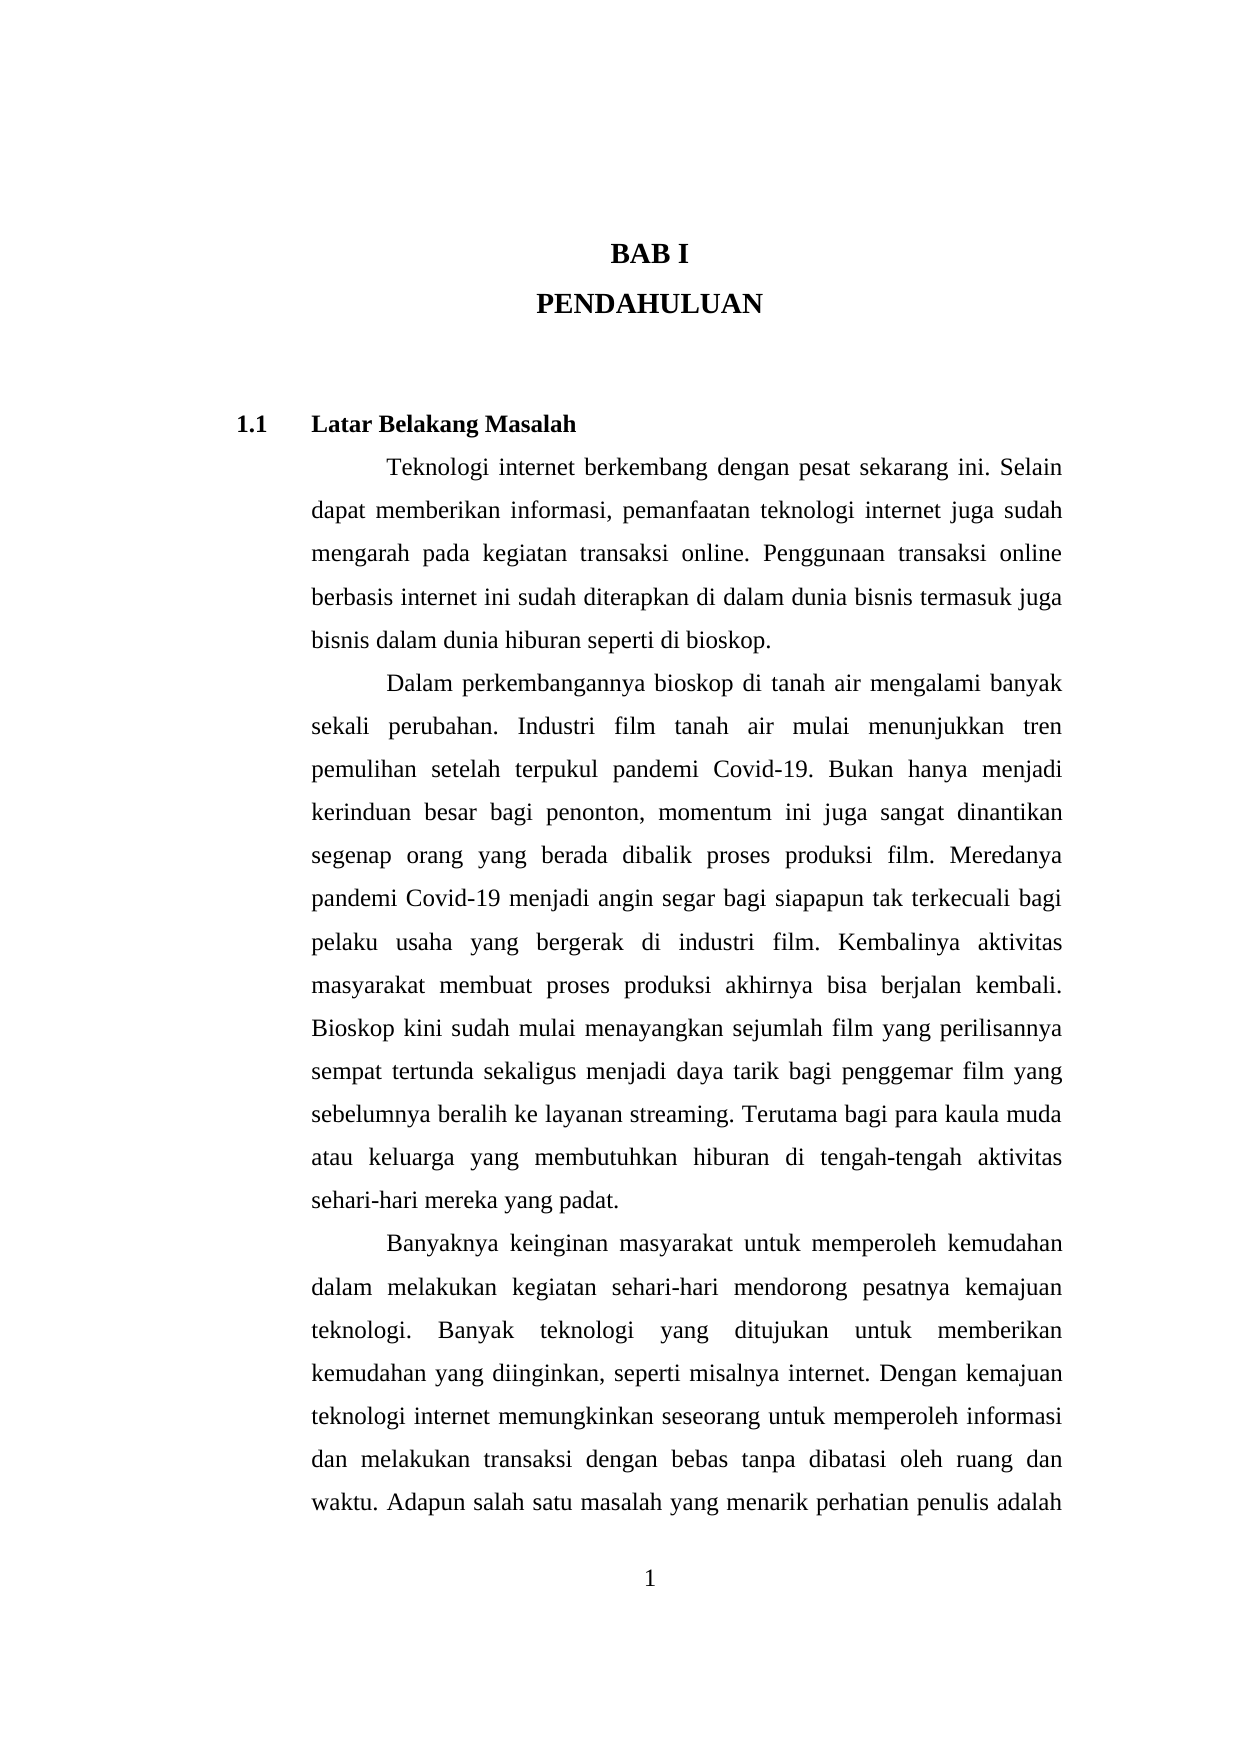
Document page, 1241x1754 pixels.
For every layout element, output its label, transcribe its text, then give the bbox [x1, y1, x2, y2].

list Teknologi internet berkembang dengan pesat sekarang ini. Selain dapat memberikan informasi, pemanfaatan teknologi internet juga sudah mengarah pada kegiatan transaksi online. Penggunaan transaksi online berbasis internet ini sudah diterapkan di dalam dunia bisnis termasuk juga bisnis dalam dunia hiburan seperti di bioskop. [311, 452, 1063, 653]
text BAB I [236, 236, 1063, 270]
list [311, 1228, 1063, 1516]
text PENDAHULUAN [236, 287, 1063, 320]
list Dalam perkembangannya bioskop di tanah air mengalami banyak sekali perubahan. Industri film tanah air mulai menunjukkan tren pemulihan setelah terpukul pandemi Covid-19. Bukan hanya menjadi kerinduan besar bagi penonton, momentum ini juga sangat dinantikan segenap orang yang berada dibalik proses produksi film. Meredanya pandemi Covid-19 menjadi angin segar bagi siapapun tak terkecuali bagi pelaku usaha yang bergerak di industri film. Kembalinya aktivitas masyarakat membuat proses produksi akhirnya bisa berjalan kembali. Bioskop kini sudah mulai menayangkan sejumlah film yang perilisannya sempat tertunda sekaligus menjadi daya tarik bagi penggemar film yang sebelumnya beralih ke layanan streaming. Terutama bagi para kaula muda atau keluarga yang membutuhkan hiburan di tengah-tengah aktivitas sehari-hari mereka yang padat. [311, 668, 1063, 1214]
list Latar Belakang Masalah [236, 409, 1063, 438]
